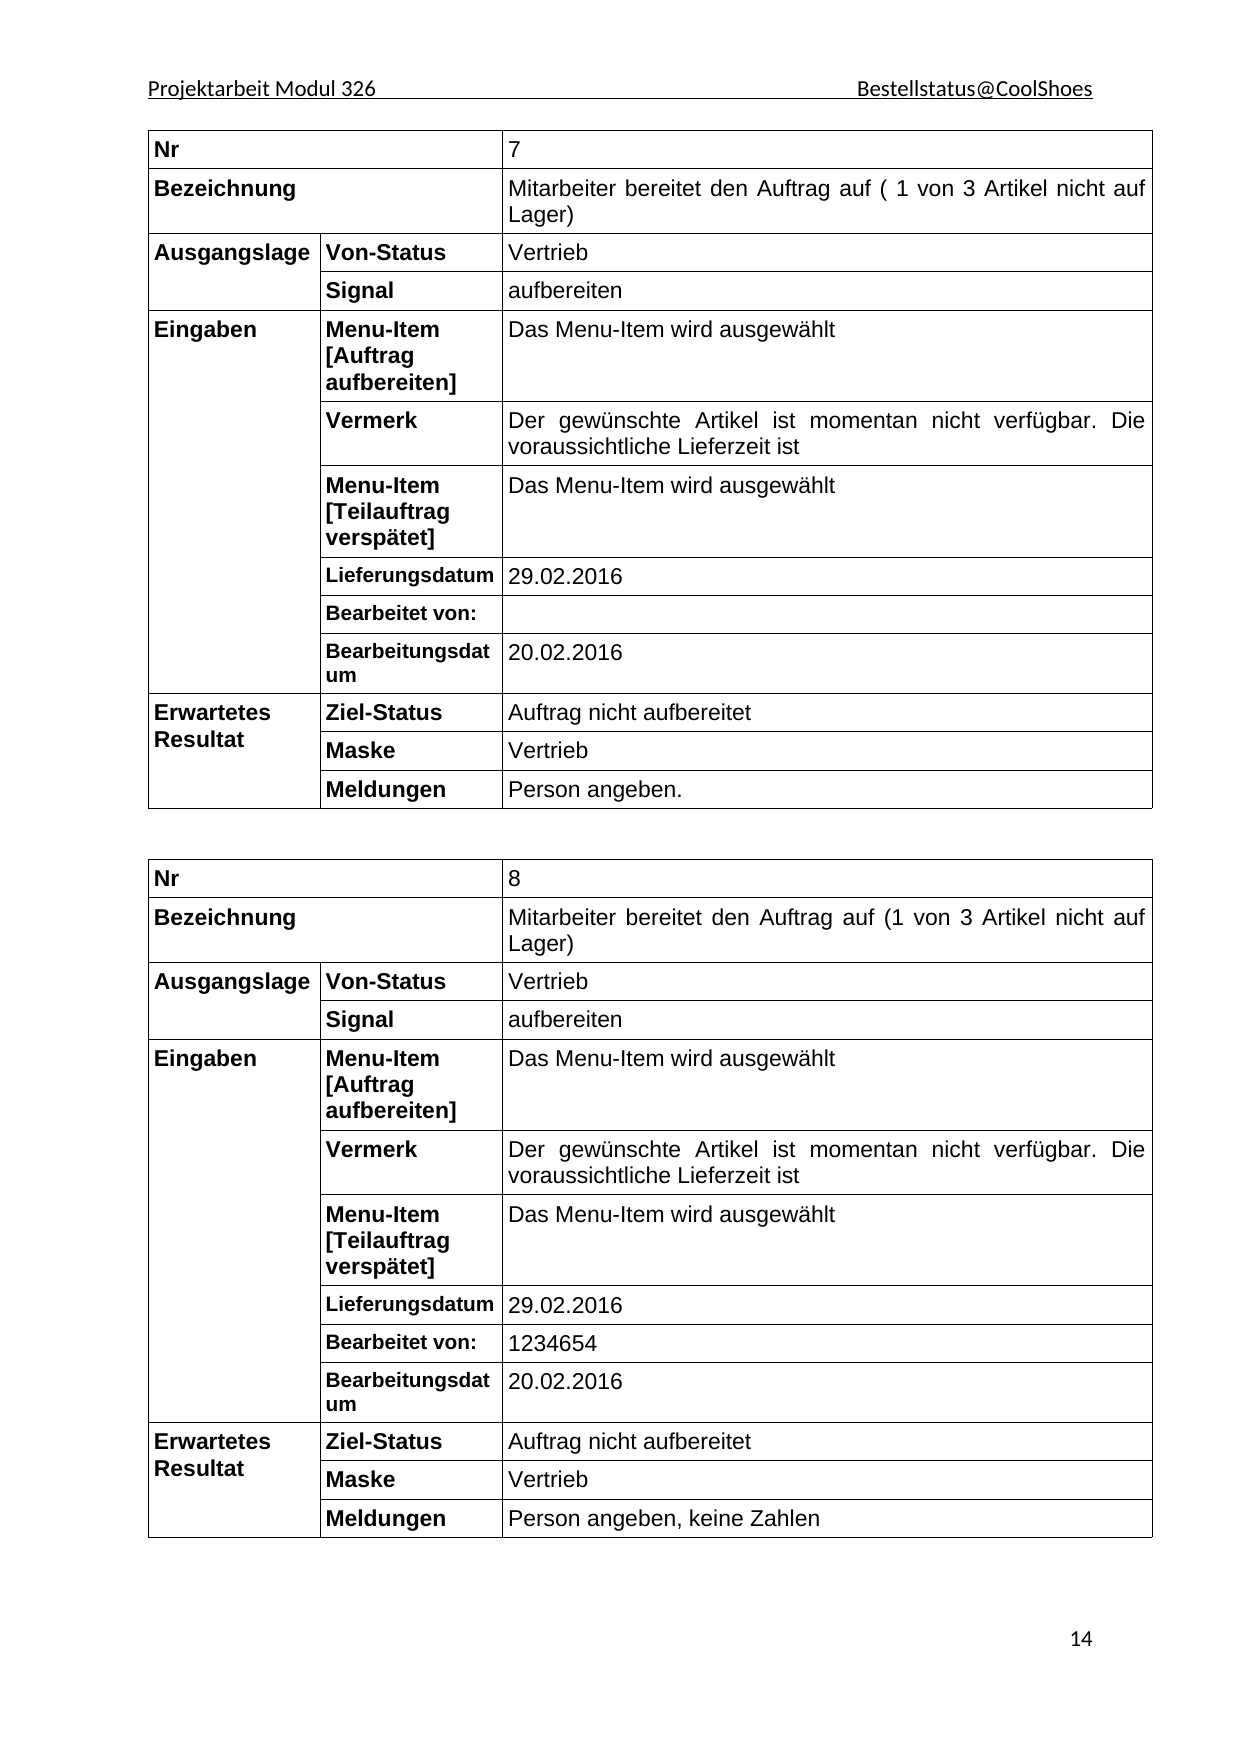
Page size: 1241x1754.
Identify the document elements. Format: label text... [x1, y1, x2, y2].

table_cell Bezeichnung [149, 898, 502, 962]
table_cell Mitarbeiter bereitet den Auftrag auf ( 1 von 3 Artikel nicht auf Lager) [503, 169, 1152, 233]
table_cell aufbereiten [503, 1001, 1152, 1038]
table_cell Lieferungsdatum [321, 1286, 502, 1324]
table_cell Menu-Item [Teilauftrag verspätet] [321, 466, 502, 556]
table_cell Vermerk [321, 402, 502, 465]
table_cell Vertrieb [503, 963, 1152, 1000]
table_cell Signal [321, 272, 502, 309]
table_cell 1234654 [503, 1325, 1152, 1362]
table_header Nr [149, 131, 502, 168]
table_cell Bearbeitungsdatum [321, 634, 502, 693]
table_cell Maske [321, 732, 502, 769]
table_cell 20.02.2016 [503, 634, 1152, 693]
table_cell Mitarbeiter bereitet den Auftrag auf (1 von 3 Artikel nicht auf Lager) [503, 898, 1152, 962]
table_cell [503, 596, 1152, 633]
table_cell Meldungen [321, 771, 502, 808]
table_header 8 [503, 860, 1152, 897]
table_header Nr [149, 860, 502, 897]
table_cell Auftrag nicht aufbereitet [503, 694, 1152, 731]
table_cell Person angeben. [503, 771, 1152, 808]
table_cell Bearbeitet von: [321, 596, 502, 633]
table_cell Von-Status [321, 234, 502, 271]
table_cell Vertrieb [503, 1461, 1152, 1498]
table_cell Erwartetes Resultat [149, 694, 320, 808]
table_cell 29.02.2016 [503, 558, 1152, 595]
table_cell Das Menu-Item wird ausgewählt [503, 311, 1152, 401]
table_header 7 [503, 131, 1152, 168]
table_cell Der gewünschte Artikel ist momentan nicht verfügbar. Die voraussichtliche Lieferzeit ist [503, 1131, 1152, 1194]
table_cell Eingaben [149, 1040, 320, 1422]
table_cell Das Menu-Item wird ausgewählt [503, 466, 1152, 556]
table_cell Lieferungsdatum [321, 558, 502, 595]
table_cell Das Menu-Item wird ausgewählt [503, 1195, 1152, 1285]
table_cell Bezeichnung [149, 169, 502, 233]
table_cell aufbereiten [503, 272, 1152, 309]
table_cell 20.02.2016 [503, 1363, 1152, 1422]
table_cell Von-Status [321, 963, 502, 1000]
table_cell Vertrieb [503, 234, 1152, 271]
table_cell Ausgangslage [149, 963, 320, 1038]
table_cell Meldungen [321, 1500, 502, 1537]
table_cell Ziel-Status [321, 1423, 502, 1460]
table_cell Vermerk [321, 1131, 502, 1194]
table_cell 29.02.2016 [503, 1286, 1152, 1324]
table_cell Menu-Item [Auftrag aufbereiten] [321, 1040, 502, 1129]
table_cell Das Menu-Item wird ausgewählt [503, 1040, 1152, 1129]
table_cell Ausgangslage [149, 234, 320, 309]
table_cell Auftrag nicht aufbereitet [503, 1423, 1152, 1460]
table_cell Maske [321, 1461, 502, 1498]
table_cell Ziel-Status [321, 694, 502, 731]
table_cell Erwartetes Resultat [149, 1423, 320, 1537]
table_cell Menu-Item [Teilauftrag verspätet] [321, 1195, 502, 1285]
table_cell Vertrieb [503, 732, 1152, 769]
table_cell Eingaben [149, 311, 320, 693]
table_cell Signal [321, 1001, 502, 1038]
table_cell Bearbeitet von: [321, 1325, 502, 1362]
table_cell Person angeben, keine Zahlen [503, 1500, 1152, 1537]
table_cell Der gewünschte Artikel ist momentan nicht verfügbar. Die voraussichtliche Lieferzeit ist [503, 402, 1152, 465]
table_cell Menu-Item [Auftrag aufbereiten] [321, 311, 502, 401]
table_cell Bearbeitungsdatum [321, 1363, 502, 1422]
